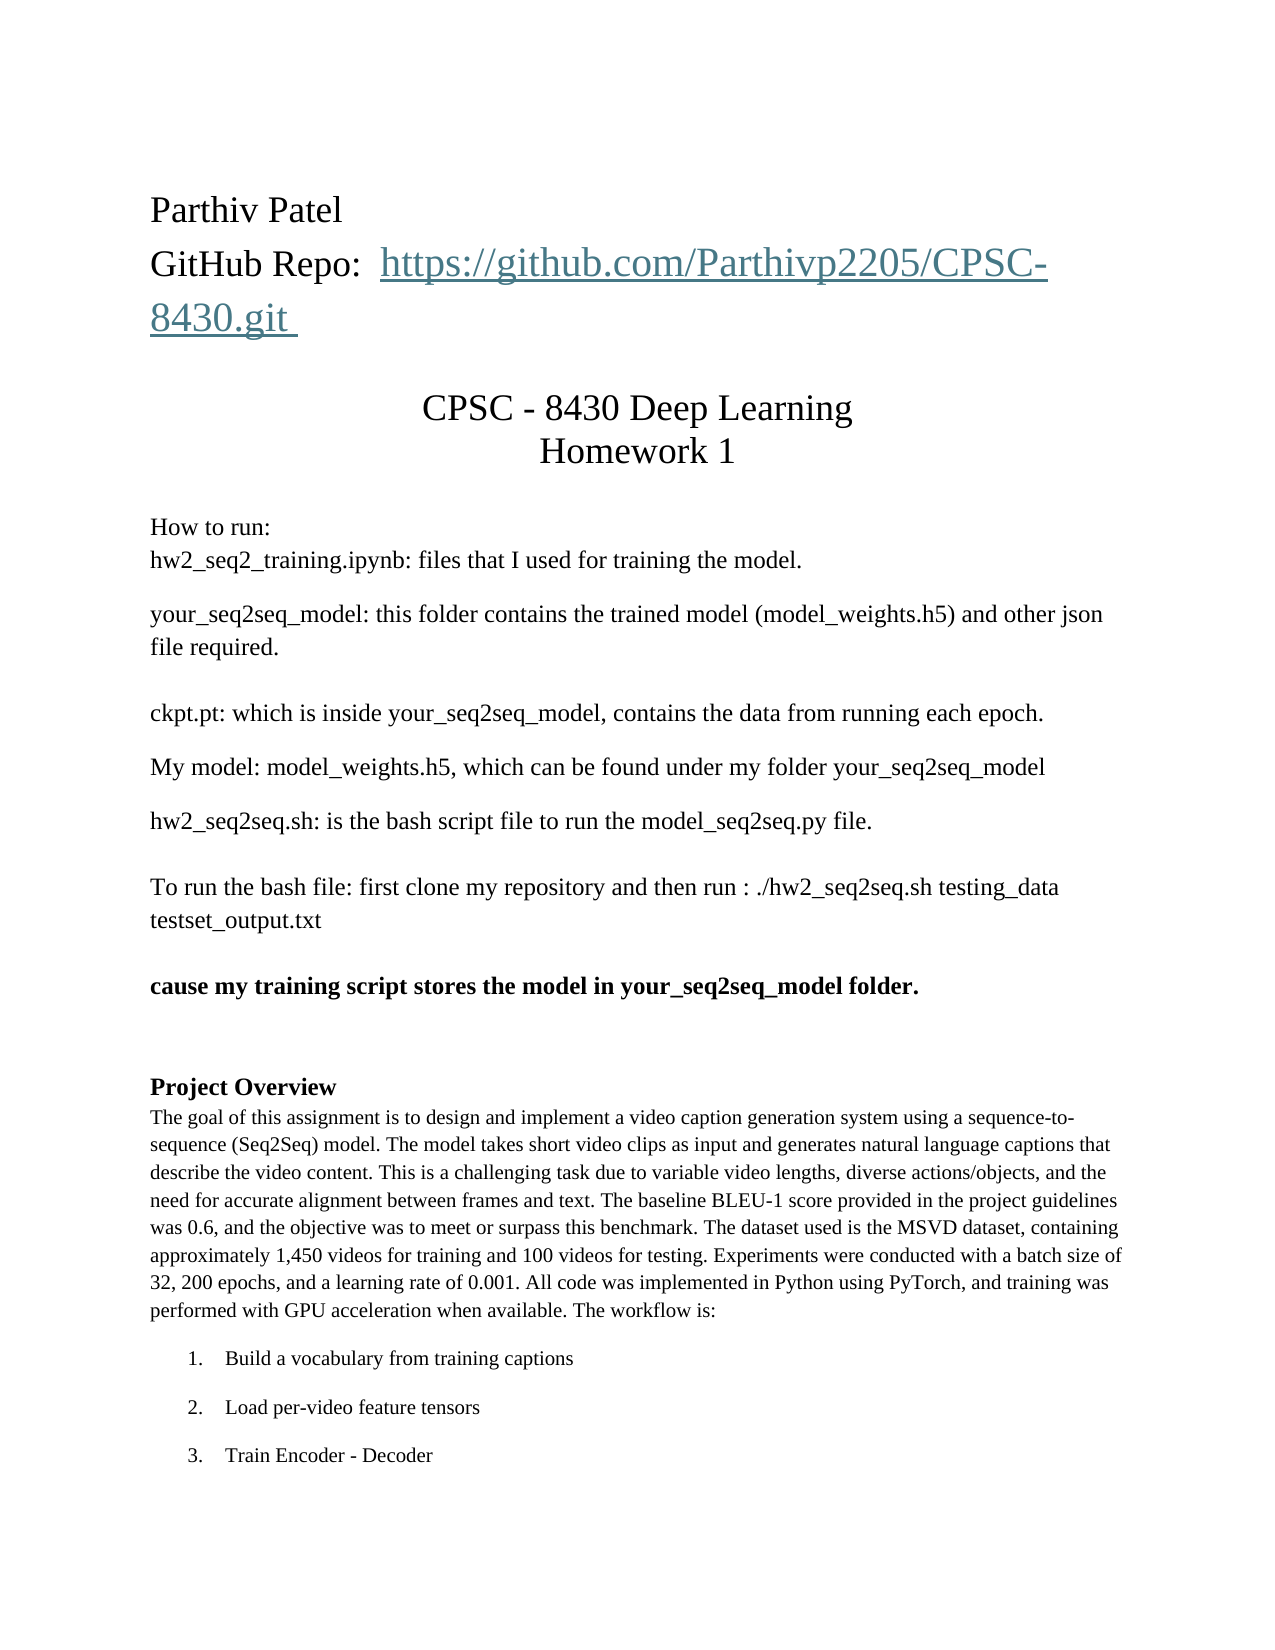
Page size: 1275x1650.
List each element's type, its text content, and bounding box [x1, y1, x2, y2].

subtitle Parthiv Patel GitHub Repo: https://github.com/Parthivp2205/CPSC-8430.git [150, 187, 1125, 341]
text your_seq2seq_model: this folder contains the trained model (model_weights.h5) and other json file required. ckpt.pt: which is inside your_seq2seq_model, contains the data from running each epoch. [150, 599, 1125, 727]
text My model: model_weights.h5, which can be found under my folder your_seq2seq_model [150, 752, 1125, 781]
text How to run: hw2_seq2_training.ipynb: files that I used for training the model. [150, 512, 1125, 574]
list Load per-video feature tensors [187, 1395, 1125, 1419]
list Build a vocabulary from training captions [187, 1346, 1125, 1370]
subtitle CPSC - 8430 Deep Learning [150, 386, 1125, 429]
text Homework 1 [150, 429, 1125, 508]
list Train Encoder - Decoder [187, 1443, 1125, 1467]
text hw2_seq2seq.sh: is the bash script file to run the model_seq2seq.py file. To run the bash file: first clone my repository and then run : ./hw2_seq2seq.sh testing_data testset_output.txt cause my training script stores the model in your_seq2seq_model folder. [150, 806, 1125, 1000]
text Project Overview The goal of this assignment is to design and implement a video caption generation system using a sequence-to-sequence (Seq2Seq) model. The model takes short video clips as input and generates natural language captions that describe the video content. This is a challenging task due to variable video lengths, diverse actions/objects, and the need for accurate alignment between frames and text. The baseline BLEU-1 score provided in the project guidelines was 0.6, and the objective was to meet or surpass this benchmark. The dataset used is the MSVD dataset, containing approximately 1,450 videos for training and 100 videos for testing. Experiments were conducted with a batch size of 32, 200 epochs, and a learning rate of 0.001. All code was implemented in Python using PyTorch, and training was performed with GPU acceleration when available. The workflow is: [150, 1025, 1125, 1322]
